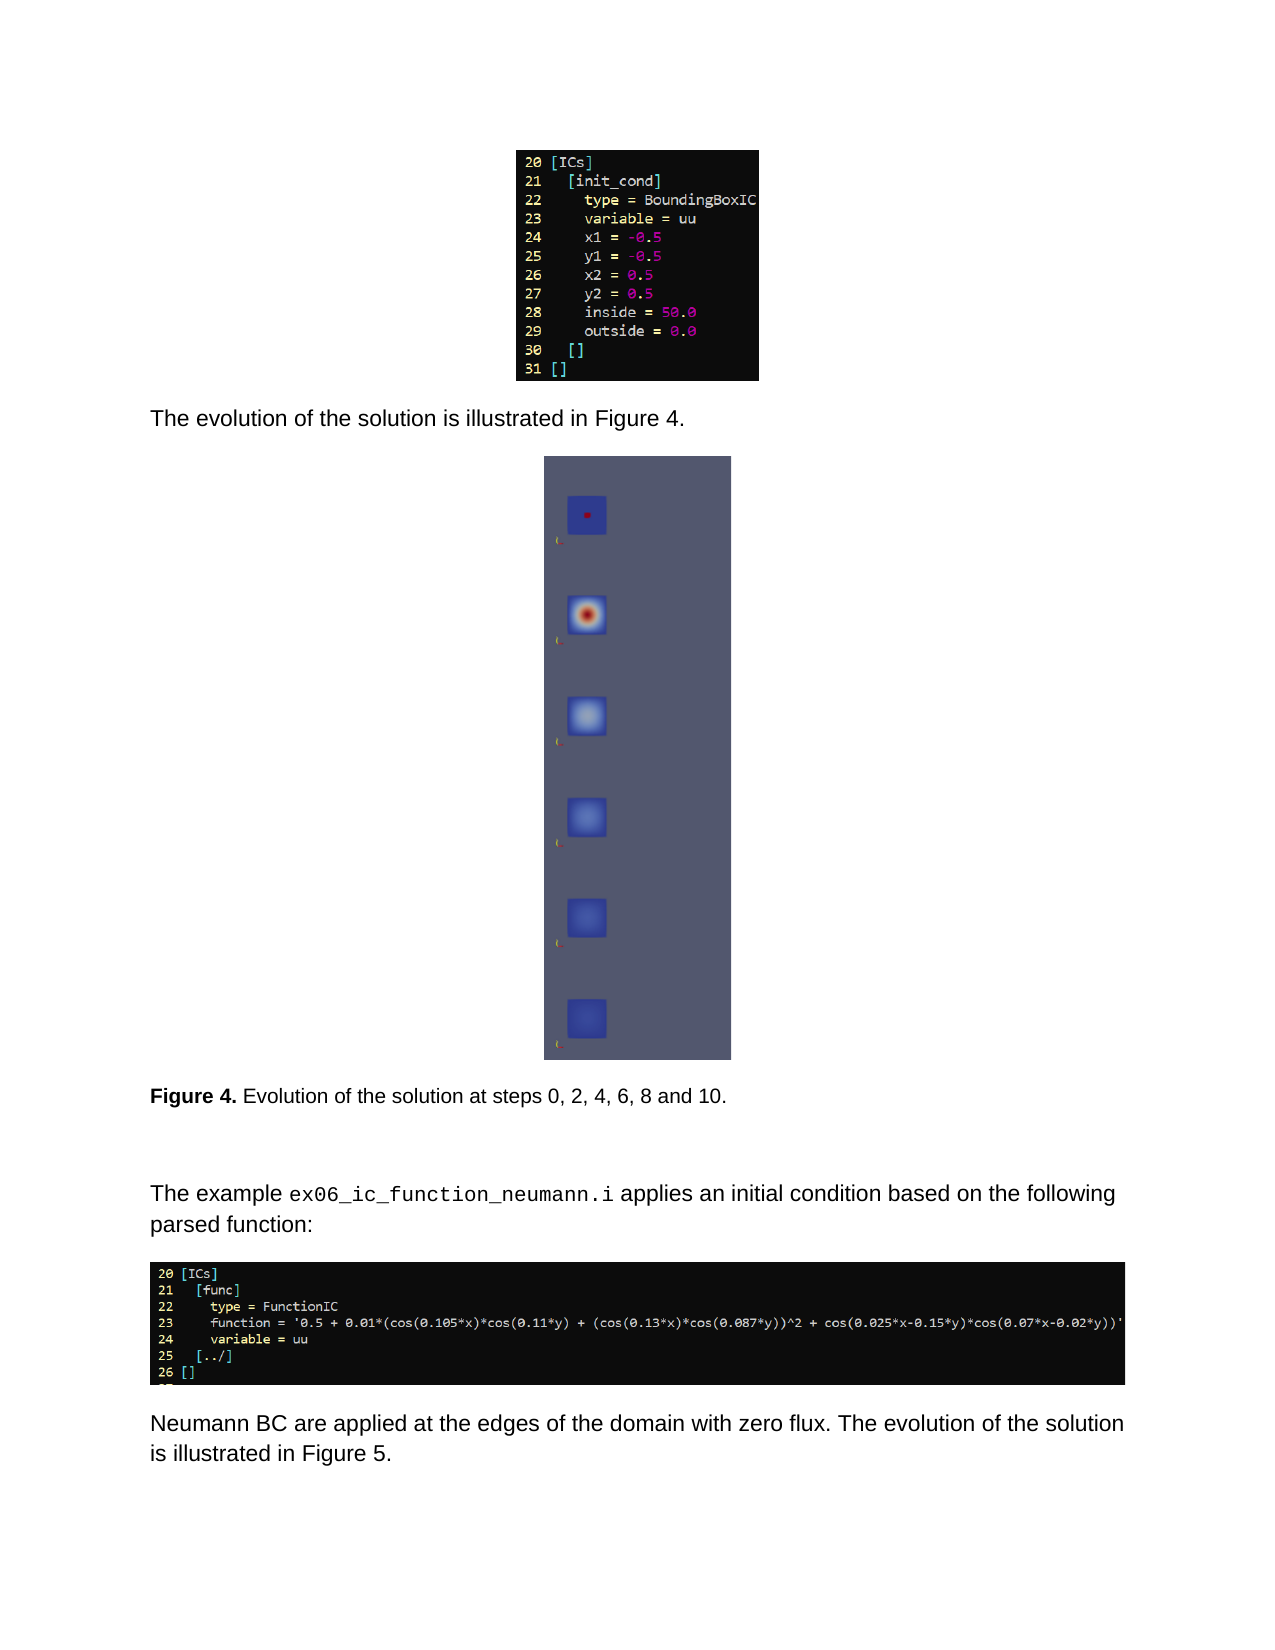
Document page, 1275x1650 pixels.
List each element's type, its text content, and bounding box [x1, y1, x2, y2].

picture [516, 150, 759, 381]
text The example ex06_ic_function_neumann.i applies an initial condition based on the following parsed function: [150, 1180, 1125, 1238]
picture [150, 1262, 1125, 1385]
picture [544, 456, 732, 1060]
text The evolution of the solution is illustrated in Figure 4. [150, 405, 1125, 432]
text Neumann BC are applied at the edges of the domain with zero flux. The evolution of the solution is illustrated in Figure 5. [150, 1409, 1125, 1466]
text Figure 4. Evolution of the solution at steps 0, 2, 4, 6, 8 and 10. [150, 1084, 1125, 1108]
